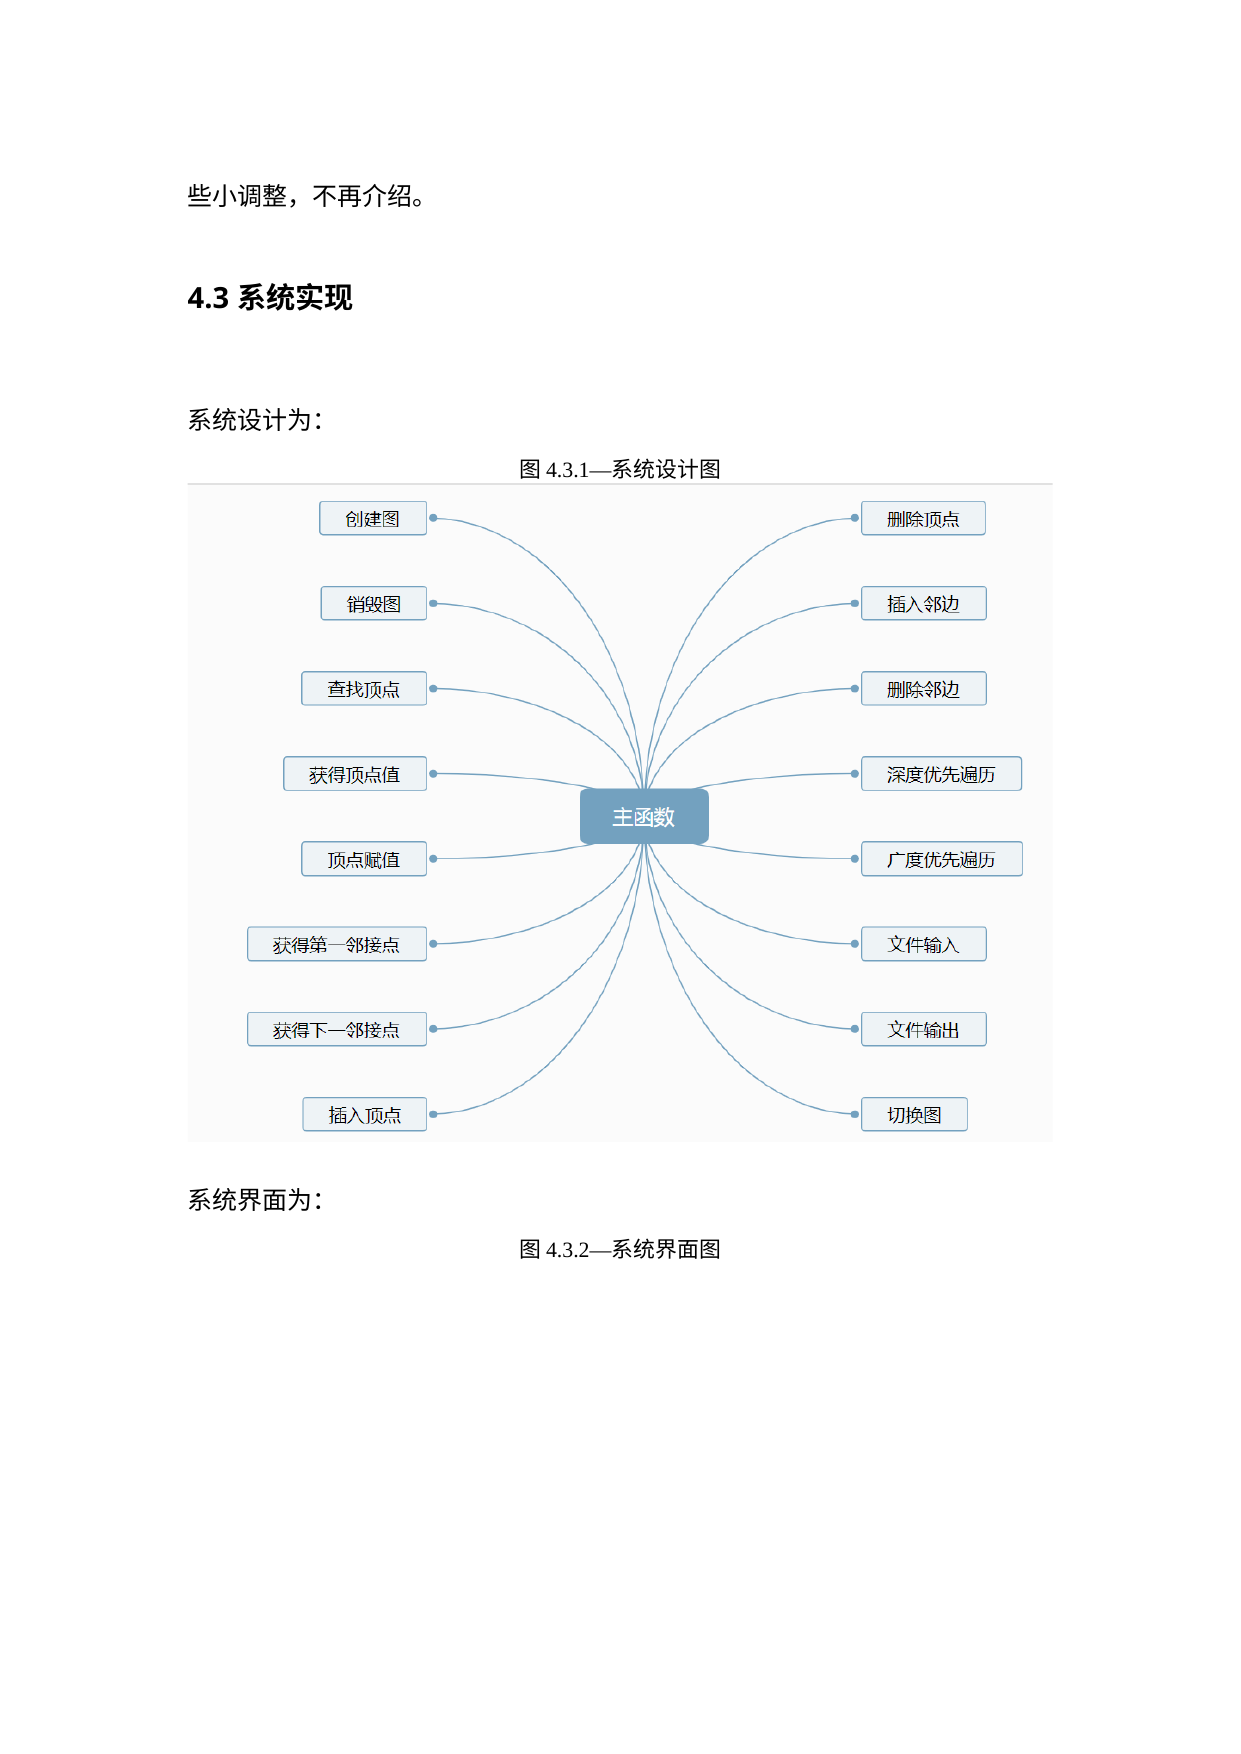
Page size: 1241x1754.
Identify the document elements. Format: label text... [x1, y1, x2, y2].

text 系统界面为： [187, 1166, 1053, 1231]
picture [187, 483, 1053, 1142]
text 系统设计为： [187, 386, 1053, 451]
text 图4.3.1—系统设计图 [187, 451, 1053, 483]
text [187, 162, 1053, 227]
text 图4.3.2—系统界面图 [187, 1231, 1053, 1264]
subtitle 4.3 系统实现 [187, 263, 1053, 328]
